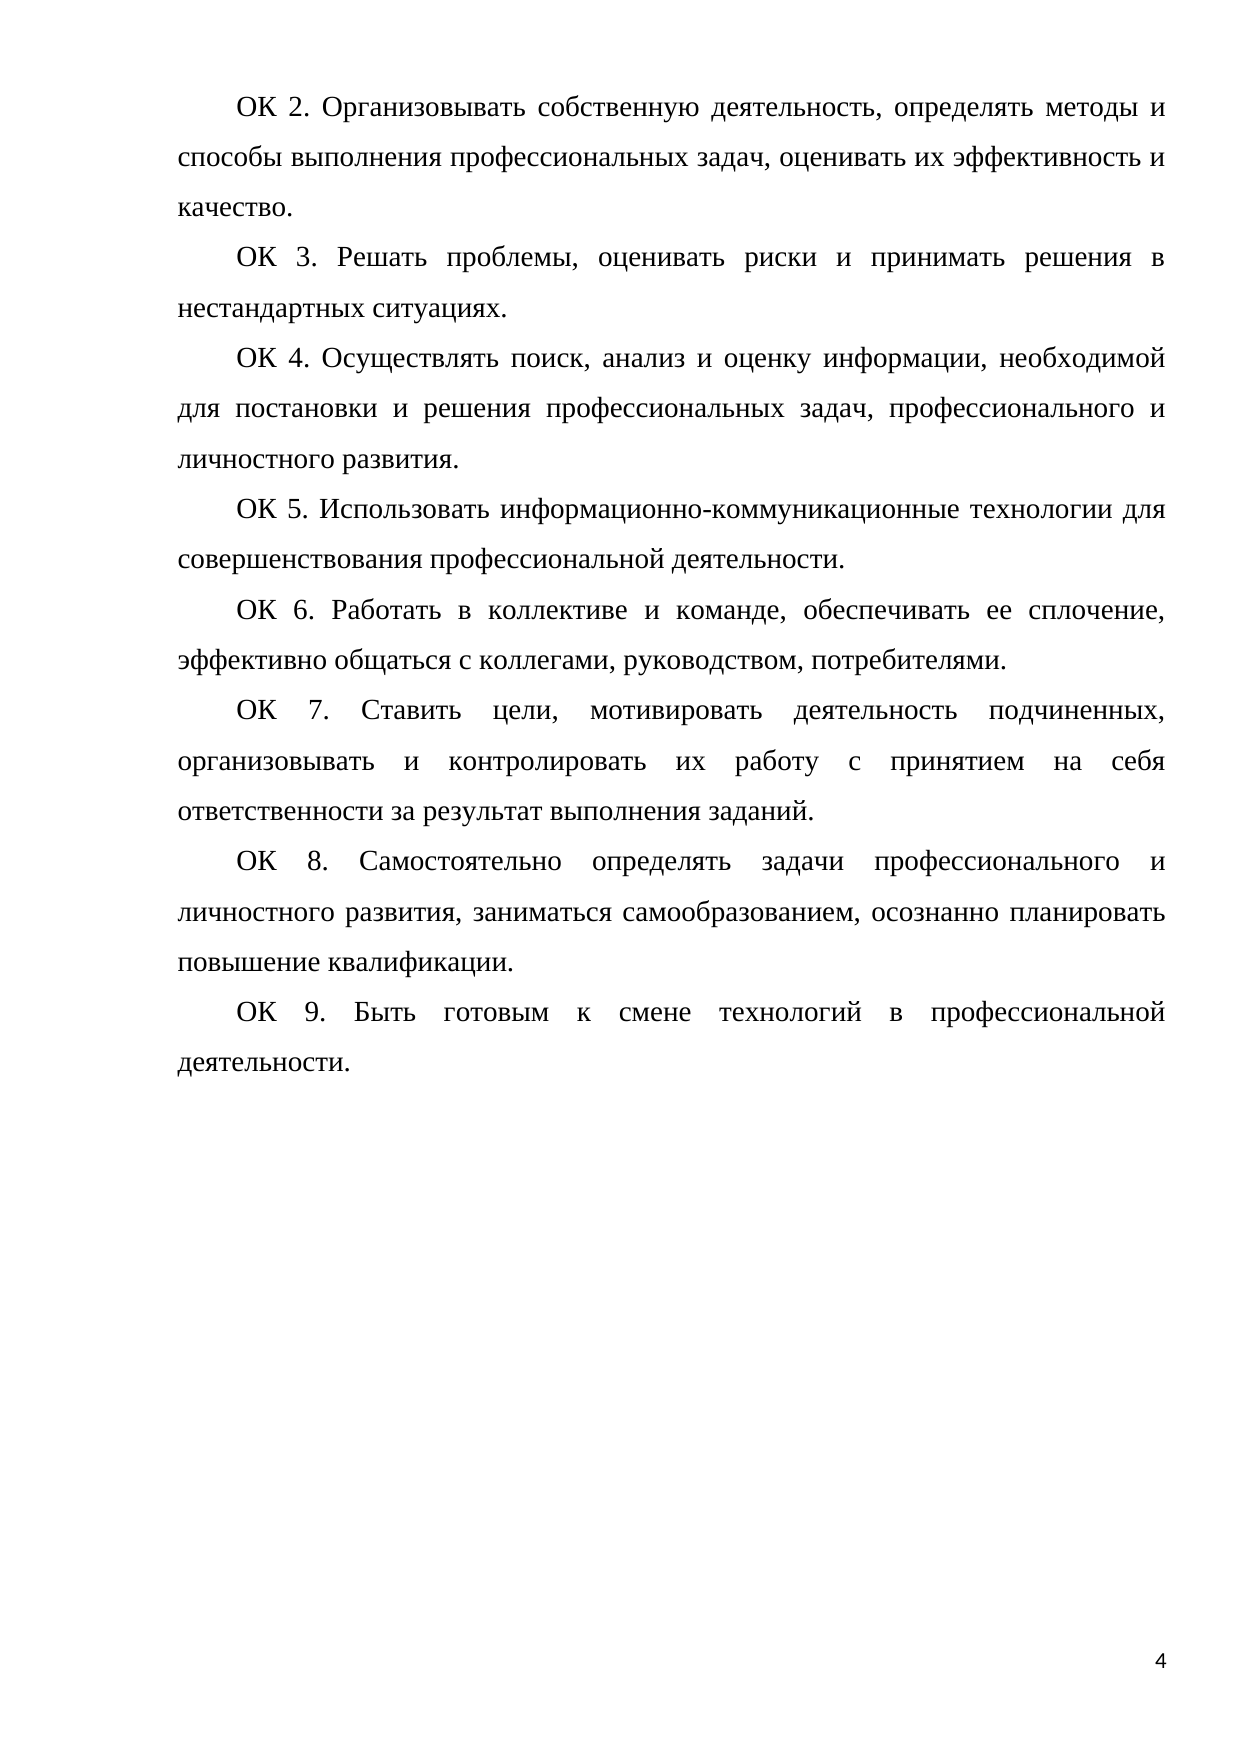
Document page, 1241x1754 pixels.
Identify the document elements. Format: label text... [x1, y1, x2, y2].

text ОК 3. Решать проблемы, оценивать риски и принимать решения в нестандартных ситуациях. [177, 239, 1166, 323]
text ОК 6. Работать в коллективе и команде, обеспечивать ее сплочение, эффективно общаться с коллегами, руководством, потребителями. [177, 592, 1166, 676]
text ОК 5. Использовать информационно-коммуникационные технологии для совершенствования профессиональной деятельности. [177, 491, 1166, 575]
text ОК 2. Организовывать собственную деятельность, определять методы и способы выполнения профессиональных задач, оценивать их эффективность и качество. [177, 89, 1166, 223]
text ОК 9. Быть готовым к смене технологий в профессиональной деятельности. [177, 994, 1166, 1078]
text ОК 4. Осуществлять поиск, анализ и оценку информации, необходимой для постановки и решения профессиональных задач, профессионального и личностного развития. [177, 340, 1166, 474]
text ОК 8. Самостоятельно определять задачи профессионального и личностного развития, заниматься самообразованием, осознанно планировать повышение квалификации. [177, 843, 1166, 977]
text ОК 7. Ставить цели, мотивировать деятельность подчиненных, организовывать и контролировать их работу с принятием на себя ответственности за результат выполнения заданий. [177, 692, 1166, 827]
